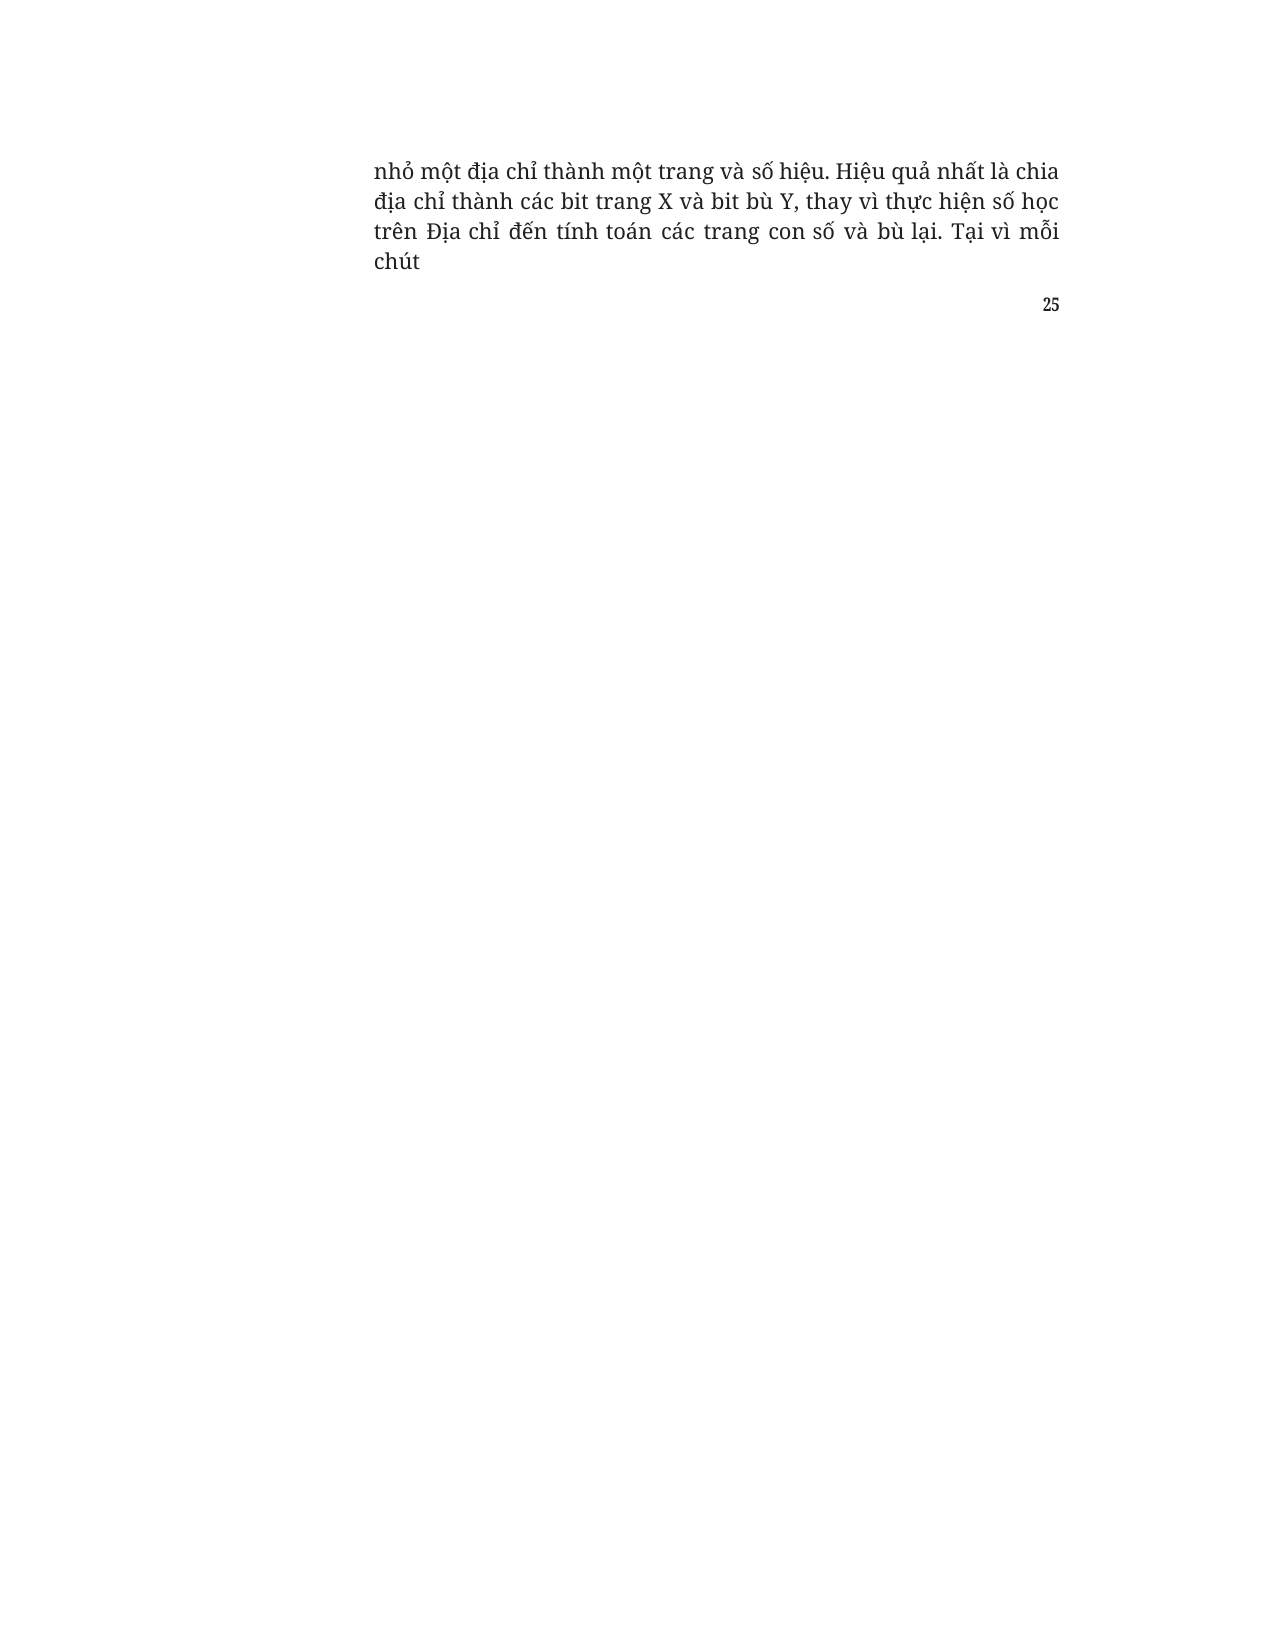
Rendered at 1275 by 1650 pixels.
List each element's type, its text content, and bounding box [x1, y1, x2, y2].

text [374, 156, 1060, 275]
text 25 [179, 291, 1059, 317]
